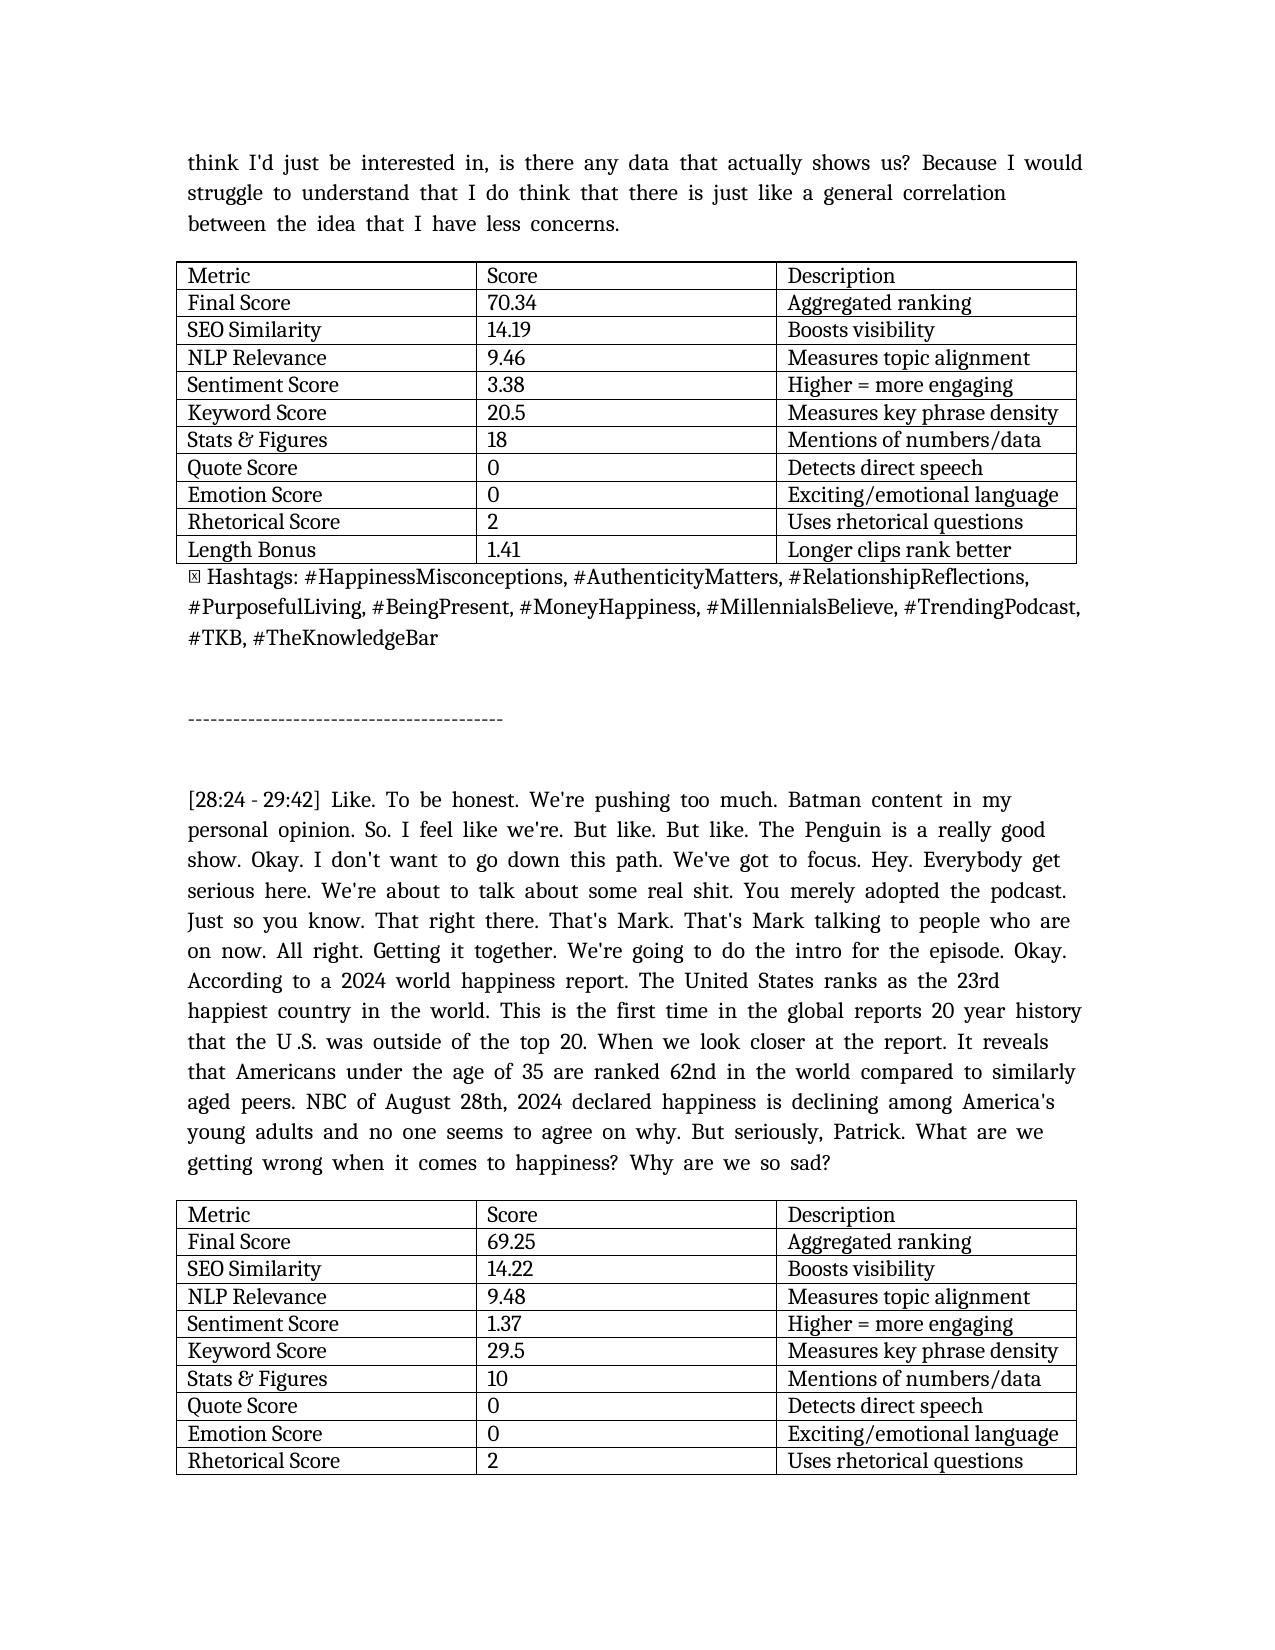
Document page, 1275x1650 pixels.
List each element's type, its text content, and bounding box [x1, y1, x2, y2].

text [28:24 - 29:42] Like. To be honest. We're pushing too much. Batman content in my personal opinion. So. I feel like we're. But like. But like. The Penguin is a really good show. Okay. I don't want to go down this path. We've got to focus. Hey. Everybody get serious here. We're about to talk about some real shit. You merely adopted the podcast. Just so you know. That right there. That's Mark. That's Mark talking to people who are on now. All right. Getting it together. We're going to do the intro for the episode. Okay. According to a 2024 world happiness report. The United States ranks as the 23rd happiest country in the world. This is the first time in the global reports 20 year history that the U .S. was outside of the top 20. When we look closer at the report. It reveals that Americans under the age of 35 are ranked 62nd in the world compared to similarly aged peers. NBC of August 28th, 2024 declared happiness is declining among America's young adults and no one seems to agree on why. But seriously, Patrick. What are we getting wrong when it comes to happiness? Why are we so sad? [187, 787, 1087, 1176]
table_cell Detects direct speech [777, 1393, 1076, 1419]
table_cell 9.48 [477, 1284, 776, 1310]
table_cell Measures key phrase density [777, 1338, 1076, 1365]
table_cell 1.37 [477, 1311, 776, 1337]
table_cell 9.46 [477, 345, 776, 371]
table_cell Sentiment Score [177, 372, 476, 398]
table_cell 0 [477, 482, 776, 508]
table_cell 3.38 [477, 372, 776, 398]
table_header Metric [177, 263, 476, 289]
table_cell 0 [477, 454, 776, 481]
table_cell 2 [477, 1448, 776, 1474]
table_cell SEO Similarity [177, 1256, 476, 1282]
table_header Score [477, 1201, 776, 1228]
table_cell SEO Similarity [177, 317, 476, 344]
table_cell Mentions of numbers/data [777, 1366, 1076, 1392]
table_cell 14.19 [477, 317, 776, 344]
text ------------------------------------------ [187, 675, 1087, 762]
table_header Description [777, 1201, 1076, 1228]
table_cell Final Score [177, 1229, 476, 1255]
table_cell 14.22 [477, 1256, 776, 1282]
table_cell 20.5 [477, 400, 776, 426]
table_cell Higher = more engaging [777, 372, 1076, 398]
table_cell 69.25 [477, 1229, 776, 1255]
table_cell Keyword Score [177, 1338, 476, 1365]
table_cell Stats & Figures [177, 1366, 476, 1392]
table_cell Uses rhetorical questions [777, 1448, 1076, 1474]
table_header Score [477, 263, 776, 289]
table_cell 10 [477, 1366, 776, 1392]
table_cell Longer clips rank better [777, 536, 1076, 563]
table_cell Sentiment Score [177, 1311, 476, 1337]
table_cell Measures topic alignment [777, 1284, 1076, 1310]
table_cell Rhetorical Score [177, 509, 476, 535]
table_cell Exciting/emotional language [777, 482, 1076, 508]
table_cell 1.41 [477, 536, 776, 563]
table_cell Stats & Figures [177, 427, 476, 453]
table_cell Keyword Score [177, 400, 476, 426]
table_cell Rhetorical Score [177, 1448, 476, 1474]
table_cell Quote Score [177, 1393, 476, 1419]
table_cell 0 [477, 1393, 776, 1419]
table_cell 2 [477, 509, 776, 535]
table_cell Aggregated ranking [777, 290, 1076, 316]
table_cell 0 [477, 1421, 776, 1447]
table_cell Boosts visibility [777, 317, 1076, 344]
table_cell Uses rhetorical questions [777, 509, 1076, 535]
table_cell 70.34 [477, 290, 776, 316]
table_cell NLP Relevance [177, 345, 476, 371]
table_cell Emotion Score [177, 482, 476, 508]
table_cell Detects direct speech [777, 454, 1076, 481]
table_cell Length Bonus [177, 536, 476, 563]
table_cell Quote Score [177, 454, 476, 481]
table_header Metric [177, 1201, 476, 1228]
table_cell Mentions of numbers/data [777, 427, 1076, 453]
table_cell Measures key phrase density [777, 400, 1076, 426]
table_cell 29.5 [477, 1338, 776, 1365]
table_cell Higher = more engaging [777, 1311, 1076, 1337]
table_cell Measures topic alignment [777, 345, 1076, 371]
table_cell Final Score [177, 290, 476, 316]
table_header Description [777, 263, 1076, 289]
table_cell Aggregated ranking [777, 1229, 1076, 1255]
table_cell Exciting/emotional language [777, 1421, 1076, 1447]
text 📢 Hashtags: #HappinessMisconceptions, #AuthenticityMatters, #RelationshipReflections, #PurposefulLiving, #BeingPresent, #MoneyHappiness, #MillennialsBelieve, #TrendingPodcast, #TKB, #TheKnowledgeBar [187, 564, 1087, 651]
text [187, 150, 1087, 237]
table_cell Boosts visibility [777, 1256, 1076, 1282]
table_cell NLP Relevance [177, 1284, 476, 1310]
table_cell Emotion Score [177, 1421, 476, 1447]
table_cell 18 [477, 427, 776, 453]
